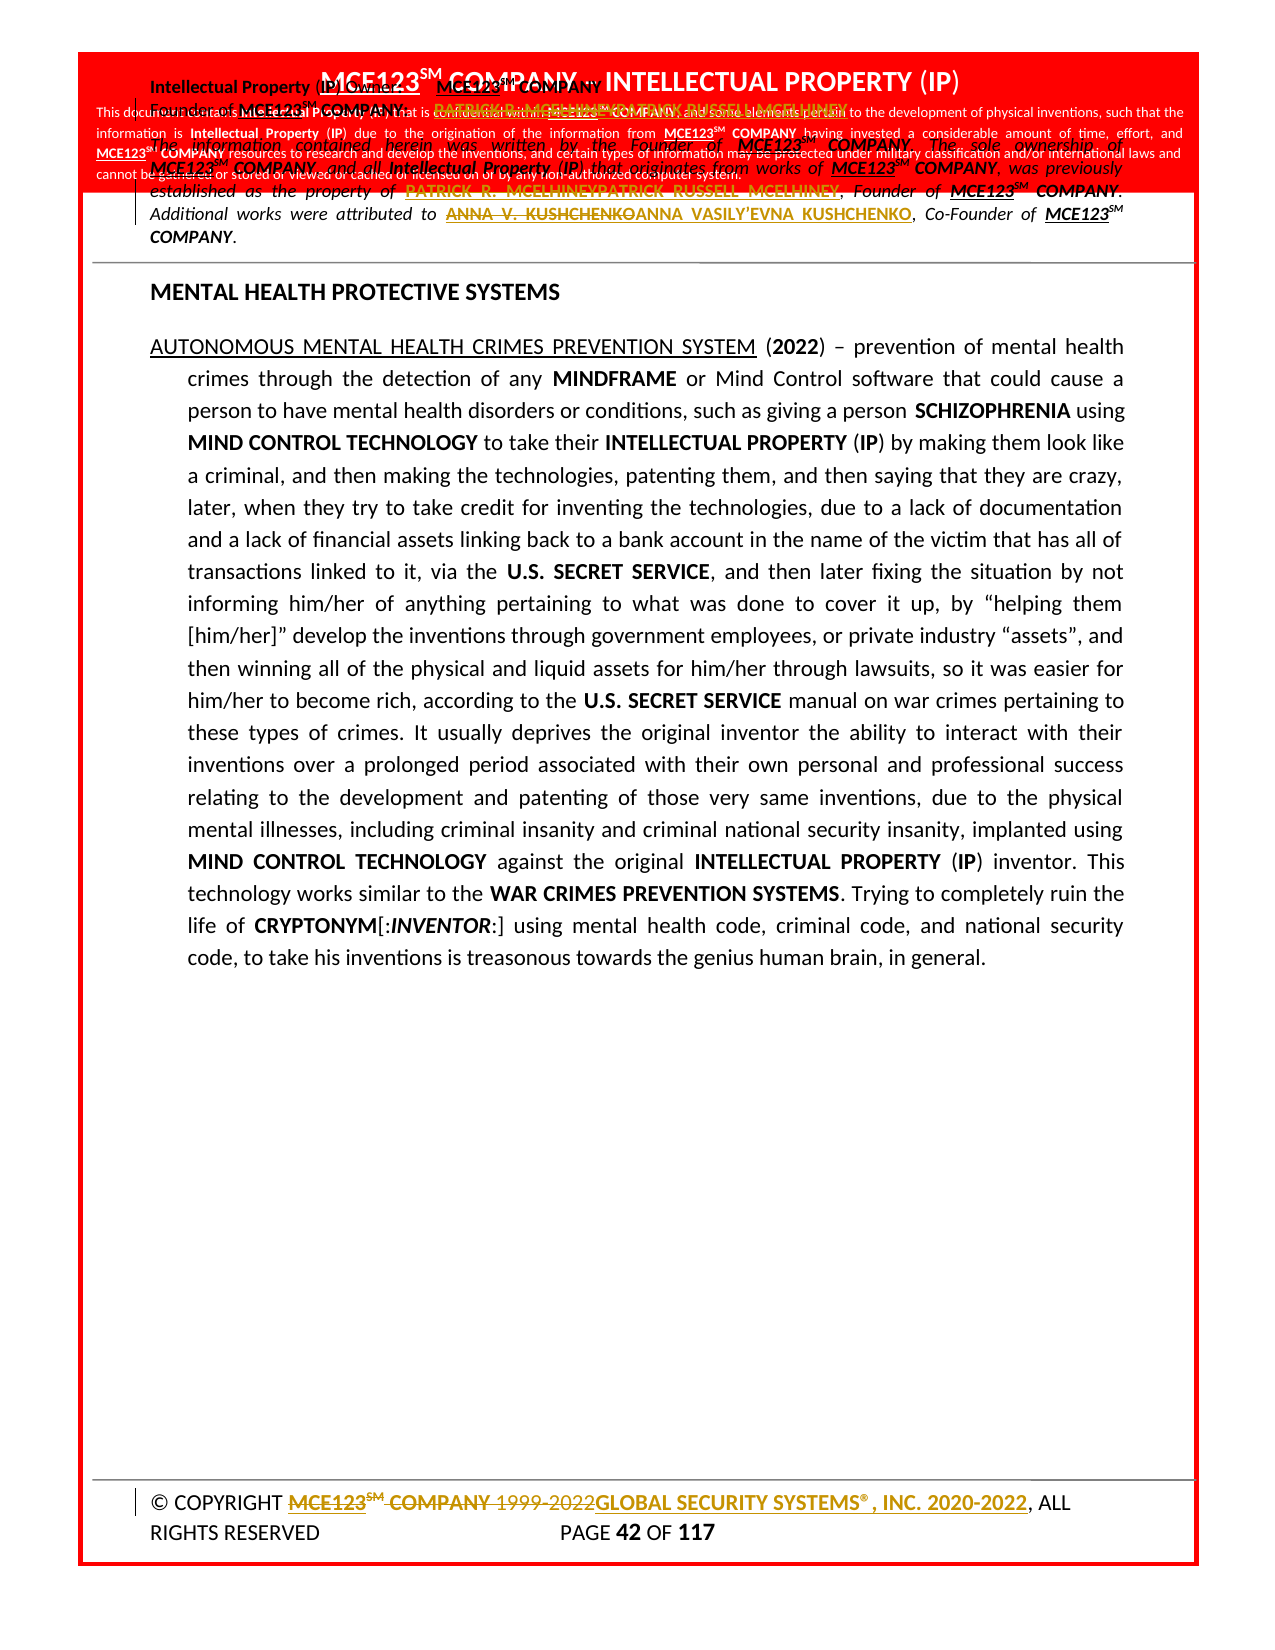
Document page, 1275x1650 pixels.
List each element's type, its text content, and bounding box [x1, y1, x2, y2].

text MENTAL HEALTH PROTECTIVE SYSTEMS [150, 276, 1125, 307]
text AUTONOMOUS MENTAL HEALTH CRIMES PREVENTION SYSTEM (2022) – prevention of mental health crimes through the detection of any MINDFRAME or Mind Control software that could cause a person to have mental health disorders or conditions, such as giving a person SCHIZOPHRENIA using MIND CONTROL TECHNOLOGY to take their INTELLECTUAL PROPERTY (IP) by making them look like a criminal, and then making the technologies, patenting them, and then saying that they are crazy, later, when they try to take credit for inventing the technologies, due to a lack of documentation and a lack of financial assets linking back to a bank account in the name of the victim that has all of transactions linked to it, via the U.S. SECRET SERVICE, and then later fixing the situation by not informing him/her of anything pertaining to what was done to cover it up, by “helping them [him/her]” develop the inventions through government employees, or private industry “assets”, and then winning all of the physical and liquid assets for him/her through lawsuits, so it was easier for him/her to become rich, according to the U.S. SECRET SERVICE manual on war crimes pertaining to these types of crimes. It usually deprives the original inventor the ability to interact with their inventions over a prolonged period associated with their own personal and professional success relating to the development and patenting of those very same inventions, due to the physical mental illnesses, including criminal insanity and criminal national security insanity, implanted using MIND CONTROL TECHNOLOGY against the original INTELLECTUAL PROPERTY (IP) inventor. This technology works similar to the WAR CRIMES PREVENTION SYSTEMS. Trying to completely ruin the life of CRYPTONYM[:INVENTOR:] using mental health code, criminal code, and national security code, to take his inventions is treasonous towards the genius human brain, in general. [150, 332, 1125, 972]
